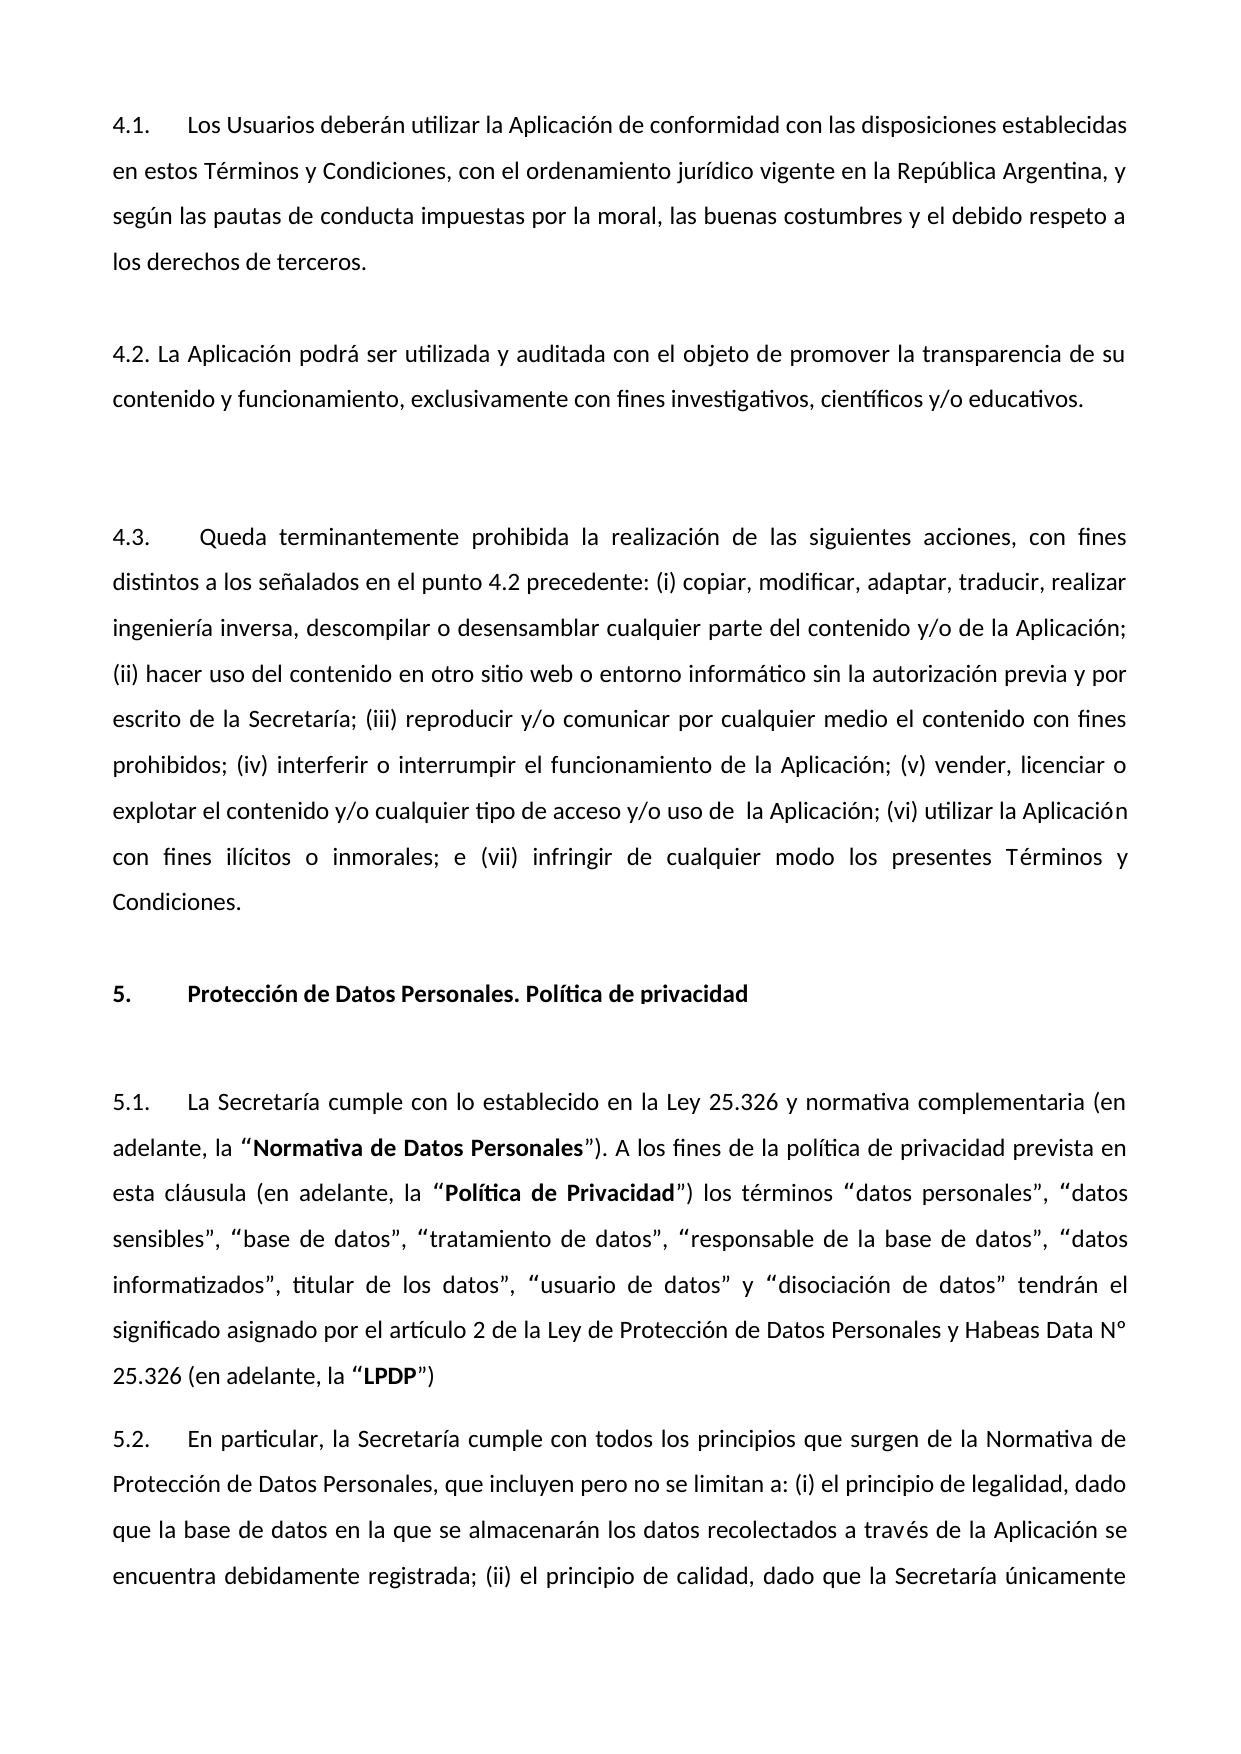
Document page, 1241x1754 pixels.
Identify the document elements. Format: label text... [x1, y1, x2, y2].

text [112, 1423, 1128, 1591]
text 5.1. La Secretaría cumple con lo establecido en la Ley 25.326 y normativa complementaria (en adelante, la “Normativa de Datos Personales”). A los fines de la política de privacidad prevista en esta cláusula (en adelante, la “Política de Privacidad”) los términos “datos personales”, “datos sensibles”, “base de datos”, “tratamiento de datos”, “responsable de la base de datos”, “datos informatizados”, titular de los datos”, “usuario de datos” y “disociación de datos” tendrán el significado asignado por el artículo 2 de la Ley de Protección de Datos Personales y Habeas Data Nº 25.326 (en adelante, la “LPDP”) [112, 1086, 1128, 1391]
text 4.2. La Aplicación podrá ser utilizada y auditada con el objeto de promover la transparencia de su contenido y funcionamiento, exclusivamente con fines investigativos, científicos y/o educativos. [112, 338, 1128, 414]
text 4.3. Queda terminantemente prohibida la realización de las siguientes acciones, con fines distintos a los señalados en el punto 4.2 precedente: (i) copiar, modificar, adaptar, traducir, realizar ingeniería inversa, descompilar o desensamblar cualquier parte del contenido y/o de la Aplicación; (ii) hacer uso del contenido en otro sitio web o entorno informático sin la autorización previa y por escrito de la Secretaría; (iii) reproducir y/o comunicar por cualquier medio el contenido con fines prohibidos; (iv) interferir o interrumpir el funcionamiento de la Aplicación; (v) vender, licenciar o explotar el contenido y/o cualquier tipo de acceso y/o uso de la Aplicación; (vi) utilizar la Aplicación con fines ilícitos o inmorales; e (vii) infringir de cualquier modo los presentes Términos y Condiciones. [112, 521, 1128, 917]
text 5. Protección de Datos Personales. Política de privacidad [112, 978, 1128, 1008]
text 4.1. Los Usuarios deberán utilizar la Aplicación de conformidad con las disposiciones establecidas en estos Términos y Condiciones, con el ordenamiento jurídico vigente en la República Argentina, y según las pautas de conducta impuestas por la moral, las buenas costumbres y el debido respeto a los derechos de terceros. [112, 109, 1128, 277]
